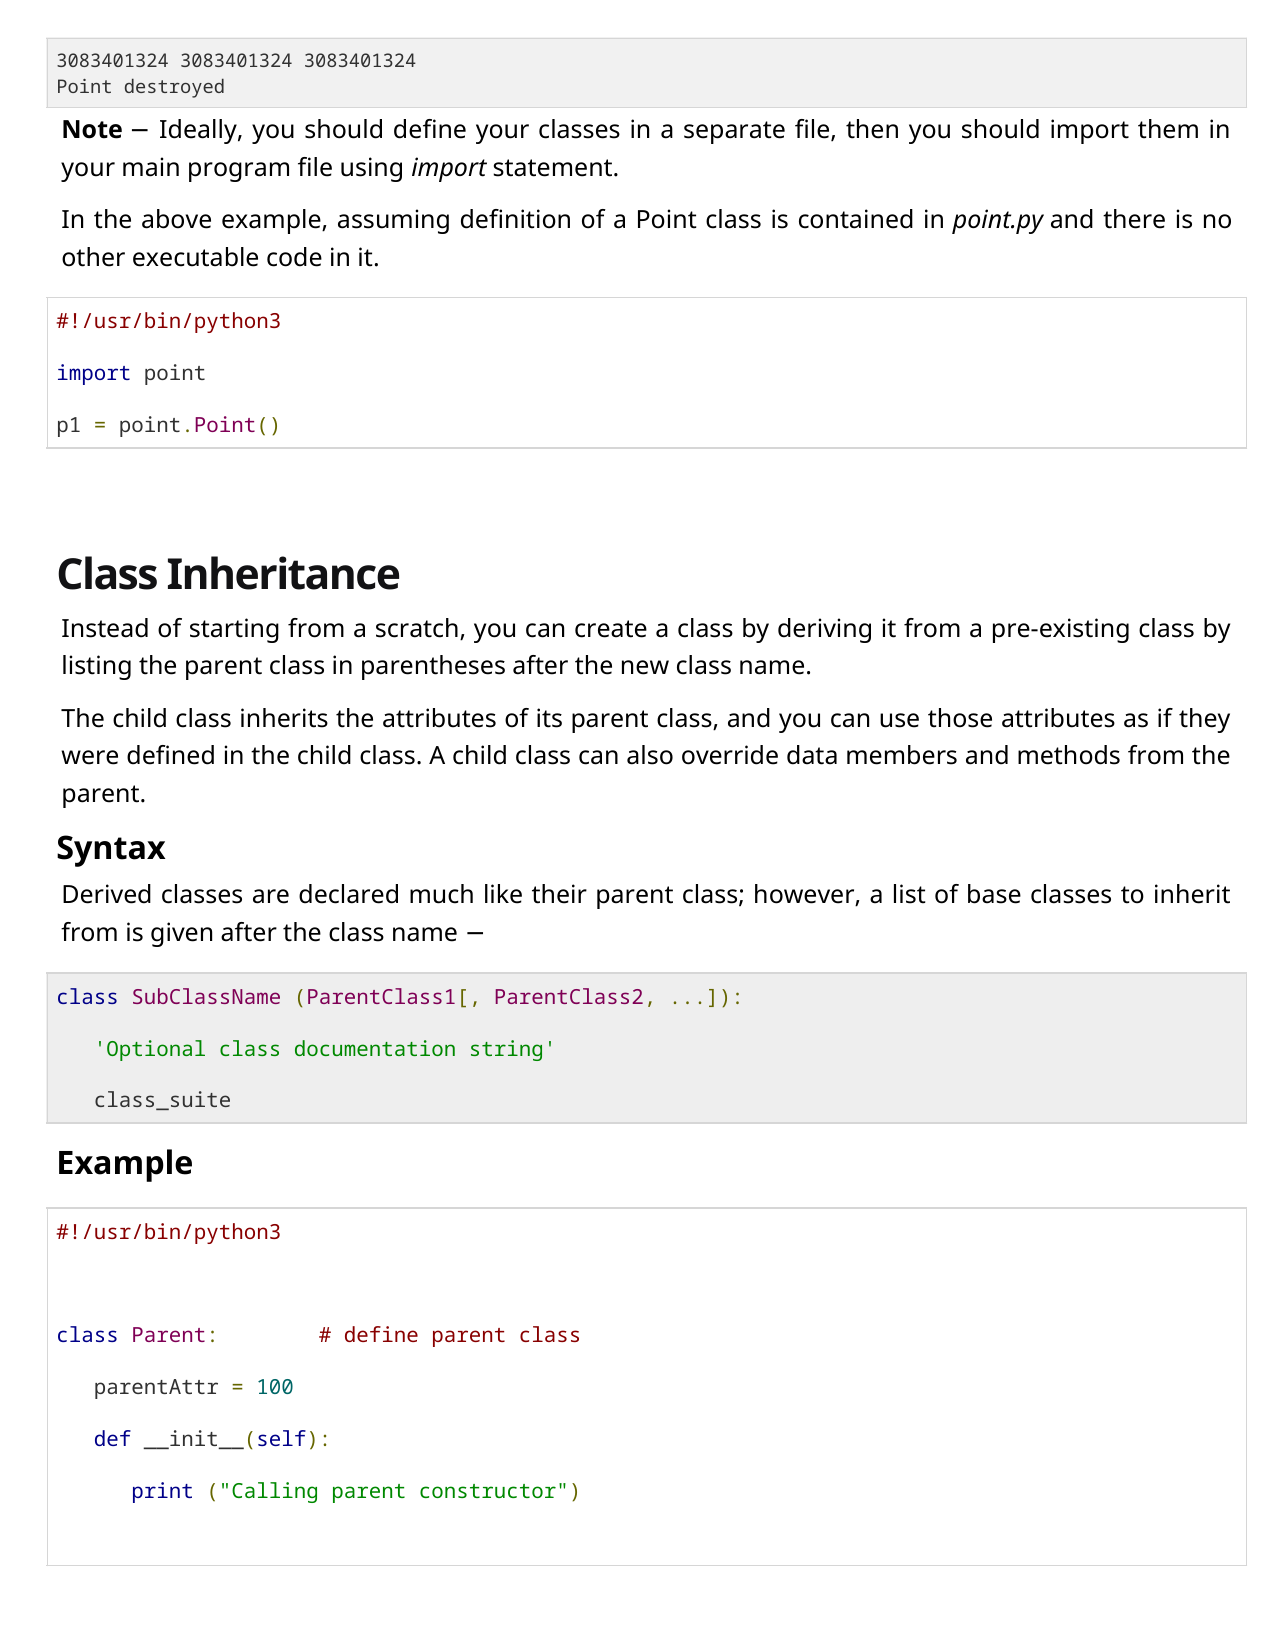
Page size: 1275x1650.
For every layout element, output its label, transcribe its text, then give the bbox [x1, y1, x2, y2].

subtitle Syntax [56, 824, 1232, 868]
text parentAttr = 100 [48, 1363, 1246, 1401]
text 3083401324 3083401324 3083401324 [48, 39, 1246, 63]
text class_suite [48, 1076, 1246, 1122]
text p1 = point.Point() [48, 401, 1246, 447]
text Instead of starting from a scratch, you can create a class by deriving it from a pre-existing class by listing the parent class in parentheses after the new class name. [61, 607, 1232, 682]
text #!/usr/bin/python3 [48, 1209, 1246, 1245]
text Note − Ideally, you should define your classes in a separate file, then you should import them in your main program file using import statement. [61, 108, 1232, 183]
text #!/usr/bin/python3 [48, 298, 1246, 335]
text The child class inherits the attributes of its parent class, and you can use those attributes as if they were defined in the child class. A child class can also override data members and methods from the parent. [61, 697, 1232, 809]
text Point destroyed [48, 63, 1246, 107]
text 'Optional class documentation string' [48, 1024, 1246, 1062]
text def __init__(self): [48, 1414, 1246, 1453]
text class Parent: # define parent class [48, 1311, 1246, 1349]
subtitle Class Inheritance [56, 544, 1232, 602]
text In the above example, assuming definition of a Point class is contained in point.py and there is no other executable code in it. [61, 198, 1232, 273]
text import point [48, 349, 1246, 387]
text print ("Calling parent constructor") [48, 1466, 1246, 1505]
subtitle Example [56, 1139, 1232, 1183]
text class SubClassName (ParentClass1[, ParentClass2, ...]): [48, 974, 1246, 1010]
text Derived classes are declared much like their parent class; however, a list of base classes to inherit from is given after the class name − [61, 873, 1232, 948]
